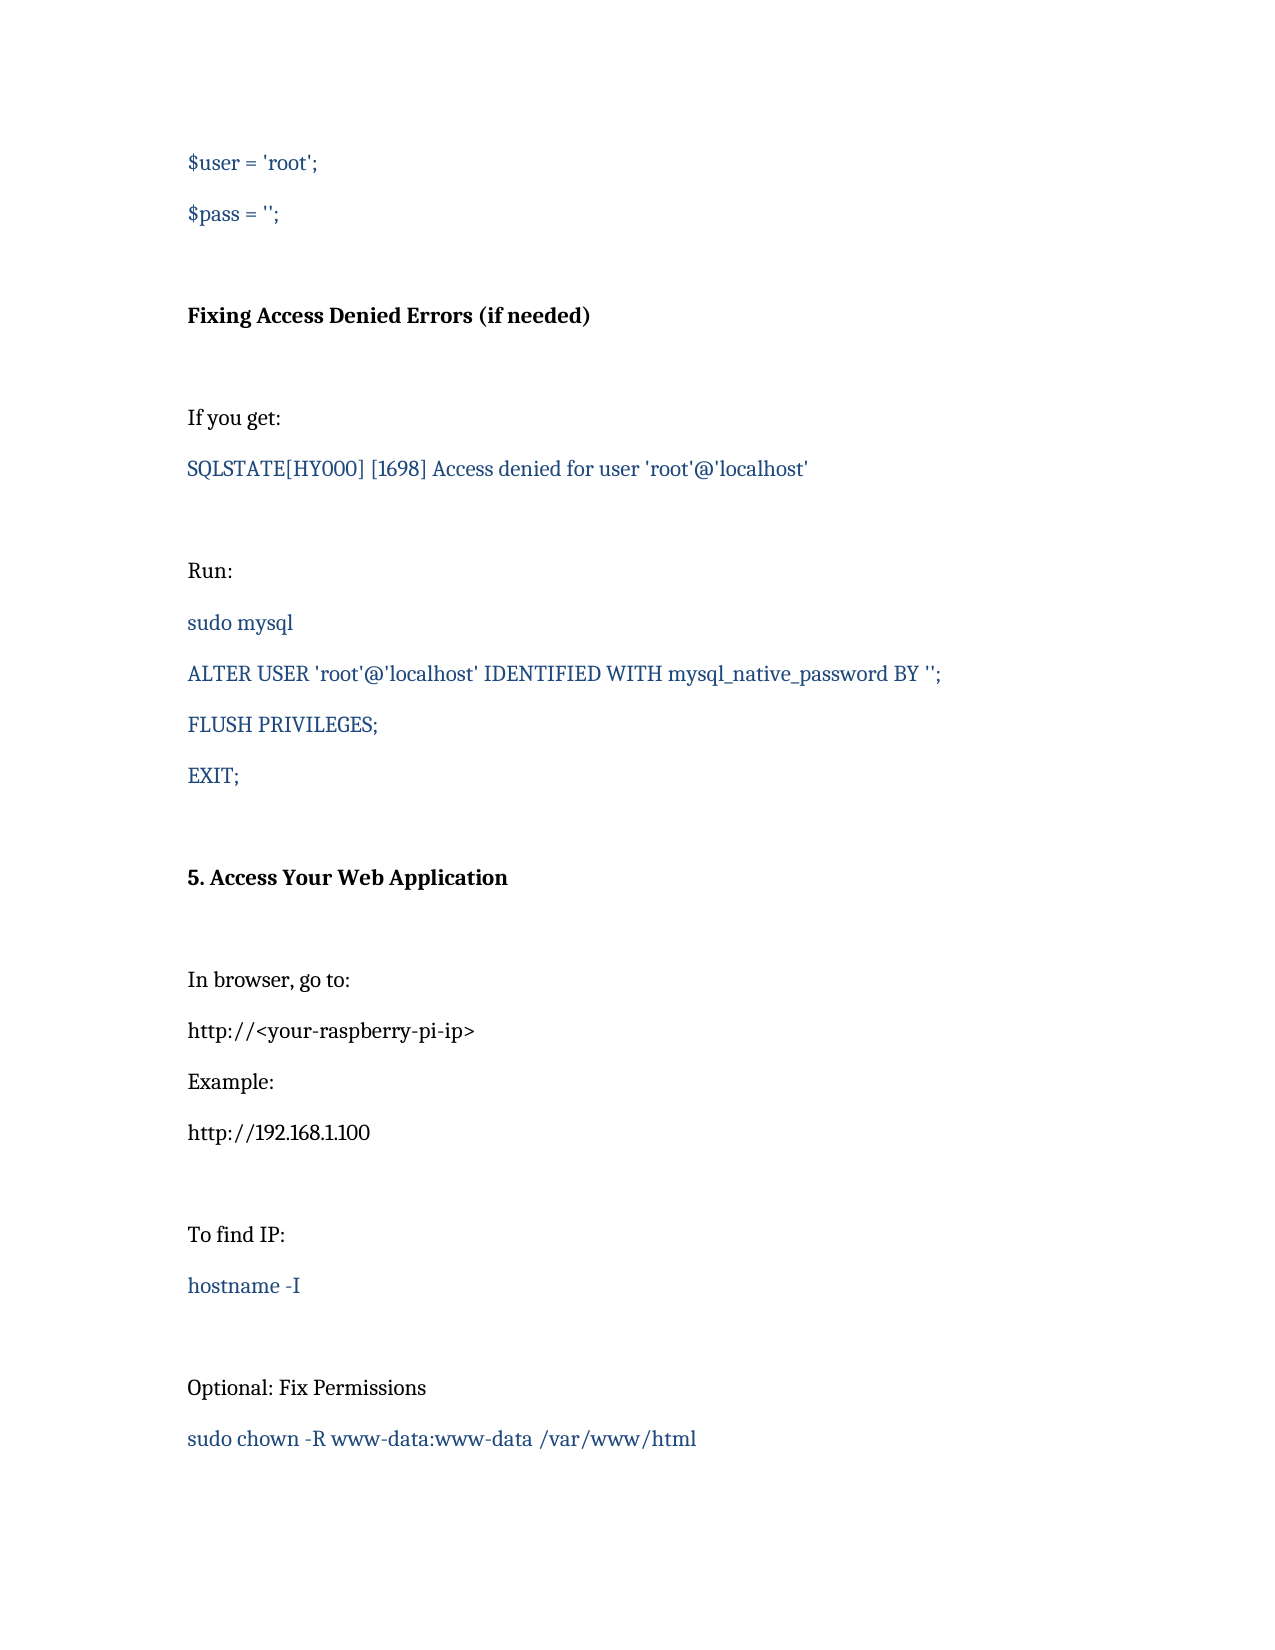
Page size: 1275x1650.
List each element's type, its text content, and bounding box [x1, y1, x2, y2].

text $user = 'root'; [187, 150, 1087, 176]
text hostname -I [187, 1273, 1087, 1299]
text EXIT; [187, 762, 1087, 789]
text SQLSTATE[HY000] [1698] Access denied for user 'root'@'localhost' [187, 456, 1087, 483]
text ALTER USER 'root'@'localhost' IDENTIFIED WITH mysql_native_password BY ''; [187, 660, 1087, 687]
text Fixing Access Denied Errors (if needed) [187, 303, 1087, 329]
text Example: [187, 1069, 1087, 1095]
text FLUSH PRIVILEGES; [187, 711, 1087, 738]
text 5. Access Your Web Application [187, 864, 1087, 891]
text http://192.168.1.100 [187, 1120, 1087, 1146]
text Run: [187, 558, 1087, 585]
text To find IP: [187, 1222, 1087, 1248]
text Optional: Fix Permissions [187, 1375, 1087, 1401]
text If you get: [187, 405, 1087, 432]
text sudo chown -R www-data:www-data /var/www/html [187, 1426, 1087, 1452]
text sudo mysql [187, 609, 1087, 636]
text In browser, go to: [187, 967, 1087, 993]
text http://<your-raspberry-pi-ip> [187, 1018, 1087, 1044]
text $pass = ''; [187, 201, 1087, 227]
